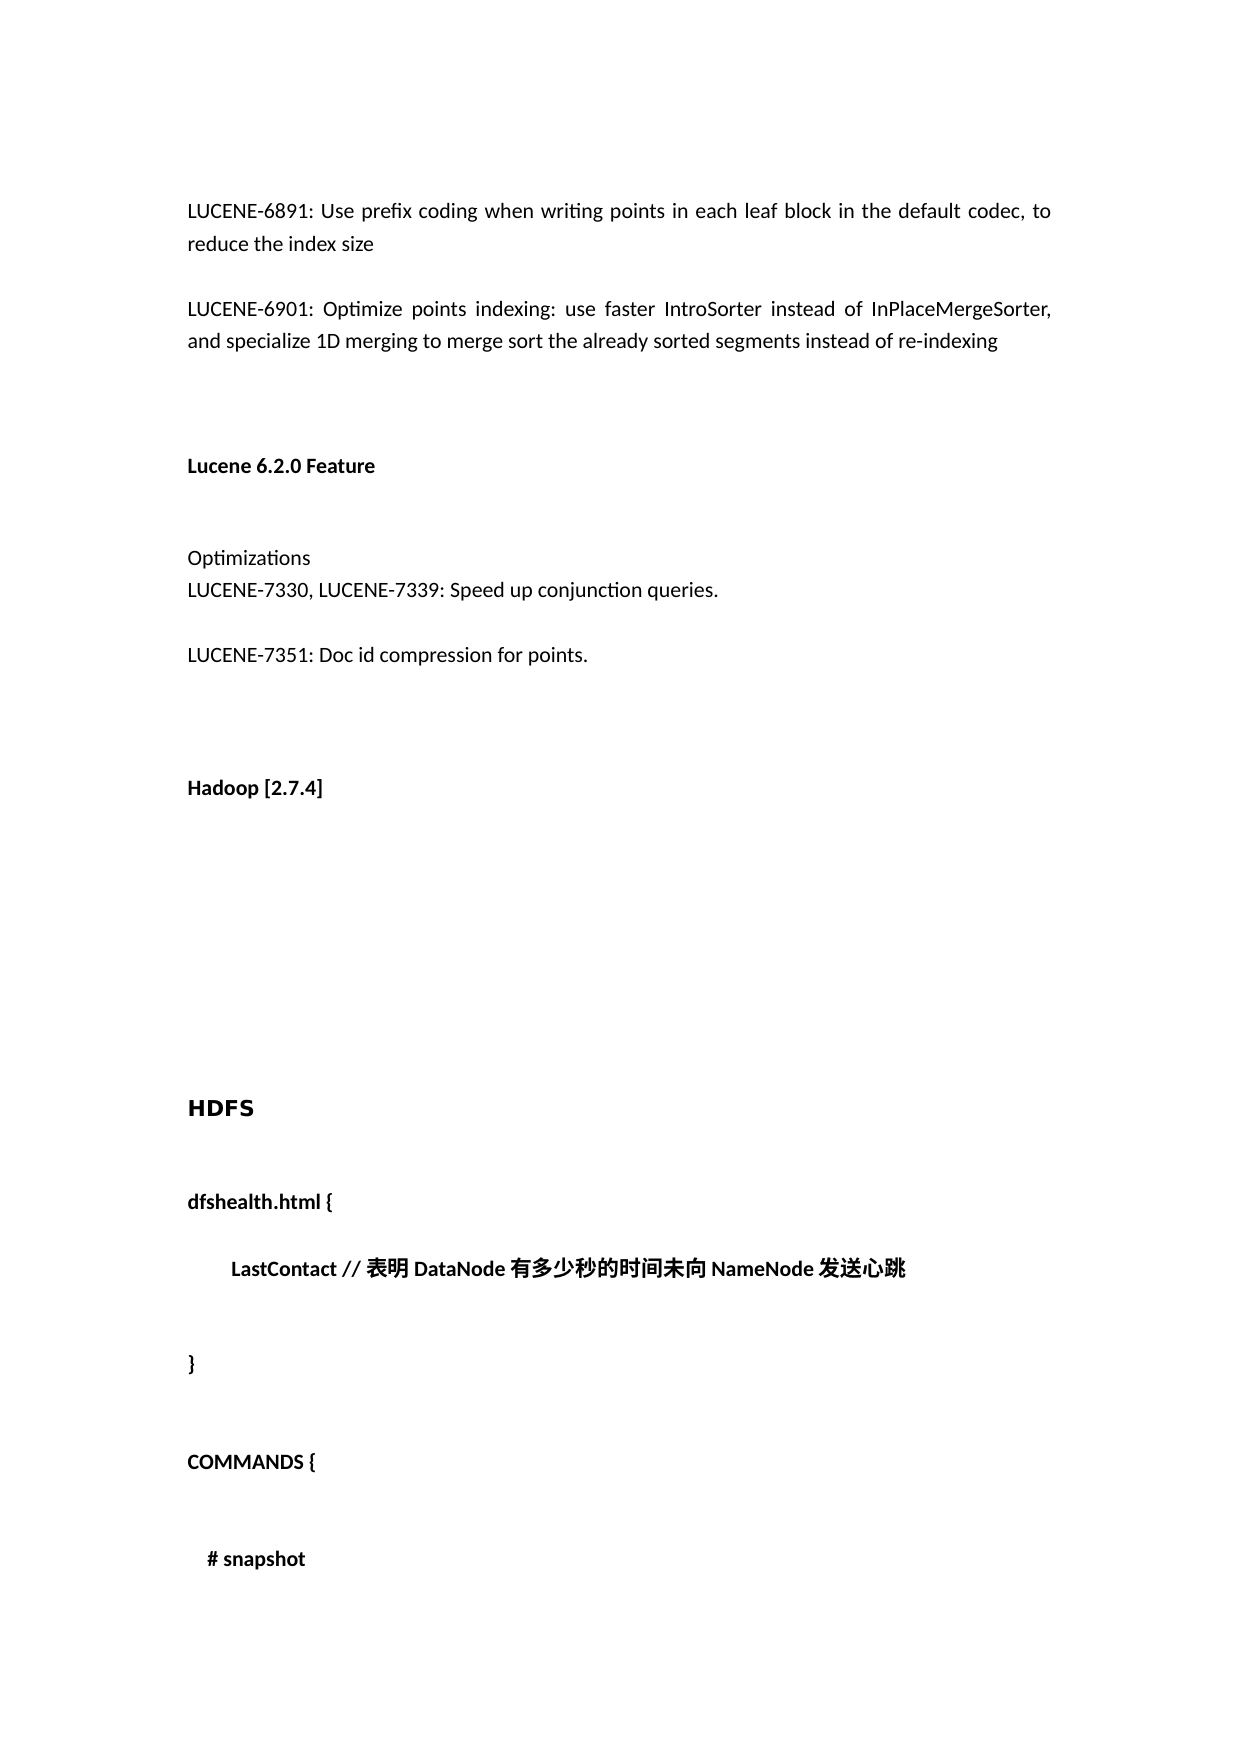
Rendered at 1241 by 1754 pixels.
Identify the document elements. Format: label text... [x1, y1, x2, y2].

text LUCENE-6901: Optimize points indexing: use faster IntroSorter instead of InPlaceMergeSorter, and specialize 1D merging to merge sort the already sorted segments instead of re-indexing [187, 292, 1053, 357]
text LUCENE-7330, LUCENE-7339: Speed up conjunction queries. [187, 574, 1053, 606]
text LastContact // 表明DataNode有多少秒的时间未向NameNode发送心跳 [187, 1250, 1053, 1283]
subtitle HDFS [187, 1093, 1053, 1126]
text } [187, 1348, 1053, 1380]
subtitle Lucene 6.2.0 Feature [187, 449, 1053, 482]
text COMMANDS { [187, 1445, 1053, 1478]
text Optimizations [187, 541, 1053, 574]
text LUCENE-7351: Doc id compression for points. [187, 639, 1053, 671]
text dfshealth.html { [187, 1185, 1053, 1218]
text LUCENE-6891: Use prefix coding when writing points in each leaf block in the default codec, to reduce the index size [187, 194, 1053, 259]
subtitle Hadoop [2.7.4] [187, 772, 1053, 804]
text # snapshot [187, 1543, 1053, 1575]
